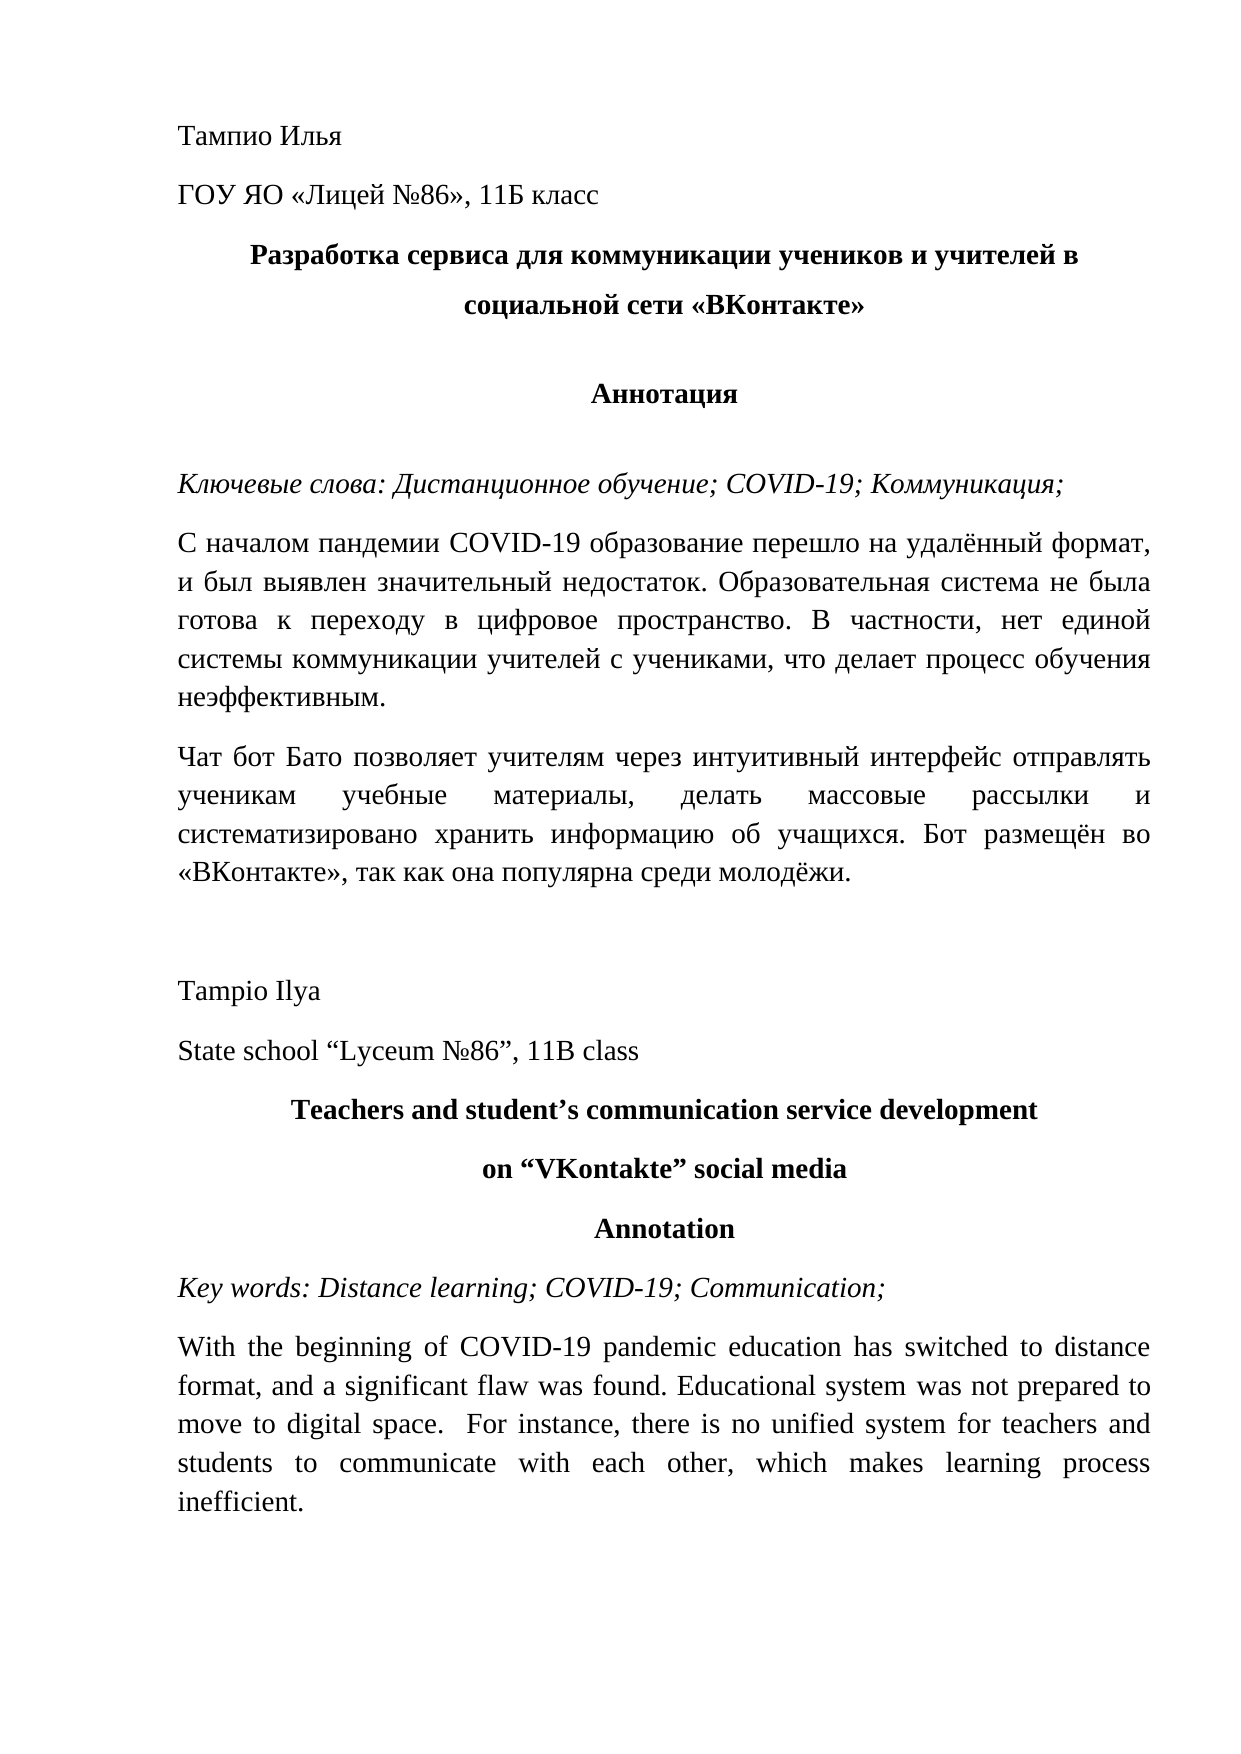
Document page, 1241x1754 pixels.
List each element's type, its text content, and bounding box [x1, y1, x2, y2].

text С началом пандемии COVID-19 образование перешло на удалённый формат, и был выявлен значительный недостаток. Образовательная система не была готова к переходу в цифровое пространство. В частности, нет единой системы коммуникации учителей с учениками, что делает процесс обучения неэффективным. [177, 525, 1152, 713]
text With the beginning of COVID-19 pandemic education has switched to distance format, and a significant flaw was found. Educational system was not prepared to move to digital space. For instance, there is no unified system for teachers and students to communicate with each other, which makes learning process inefficient. [177, 1329, 1152, 1517]
text Teachers and student’s communication service development [177, 1092, 1152, 1126]
text Аннотация [177, 377, 1152, 410]
text on “VKontakte” social media [177, 1151, 1152, 1185]
text Разработка сервиса для коммуникации учеников и учителей в социальной сети «ВКонтакте» [177, 237, 1152, 321]
text State school “Lyceum №86”, 11B class [177, 1033, 1152, 1066]
text Key words: Distance learning; COVID-19; Communication; [177, 1270, 1152, 1304]
text Чат бот Бато позволяет учителям через интуитивный интерфейс отправлять ученикам учебные материалы, делать массовые рассылки и систематизировано хранить информацию об учащихся. Бот размещён во «ВКонтакте», так как она популярна среди молодёжи. [177, 739, 1152, 888]
text Ключевые слова: Дистанционное обучение; COVID-19; Коммуникация; [177, 466, 1152, 499]
text Annotation [177, 1211, 1152, 1244]
text ГОУ ЯО «Лицей №86», 11Б класс [177, 177, 1152, 211]
text Tampio Ilya [177, 973, 1152, 1007]
text Тампио Илья [177, 118, 1152, 152]
